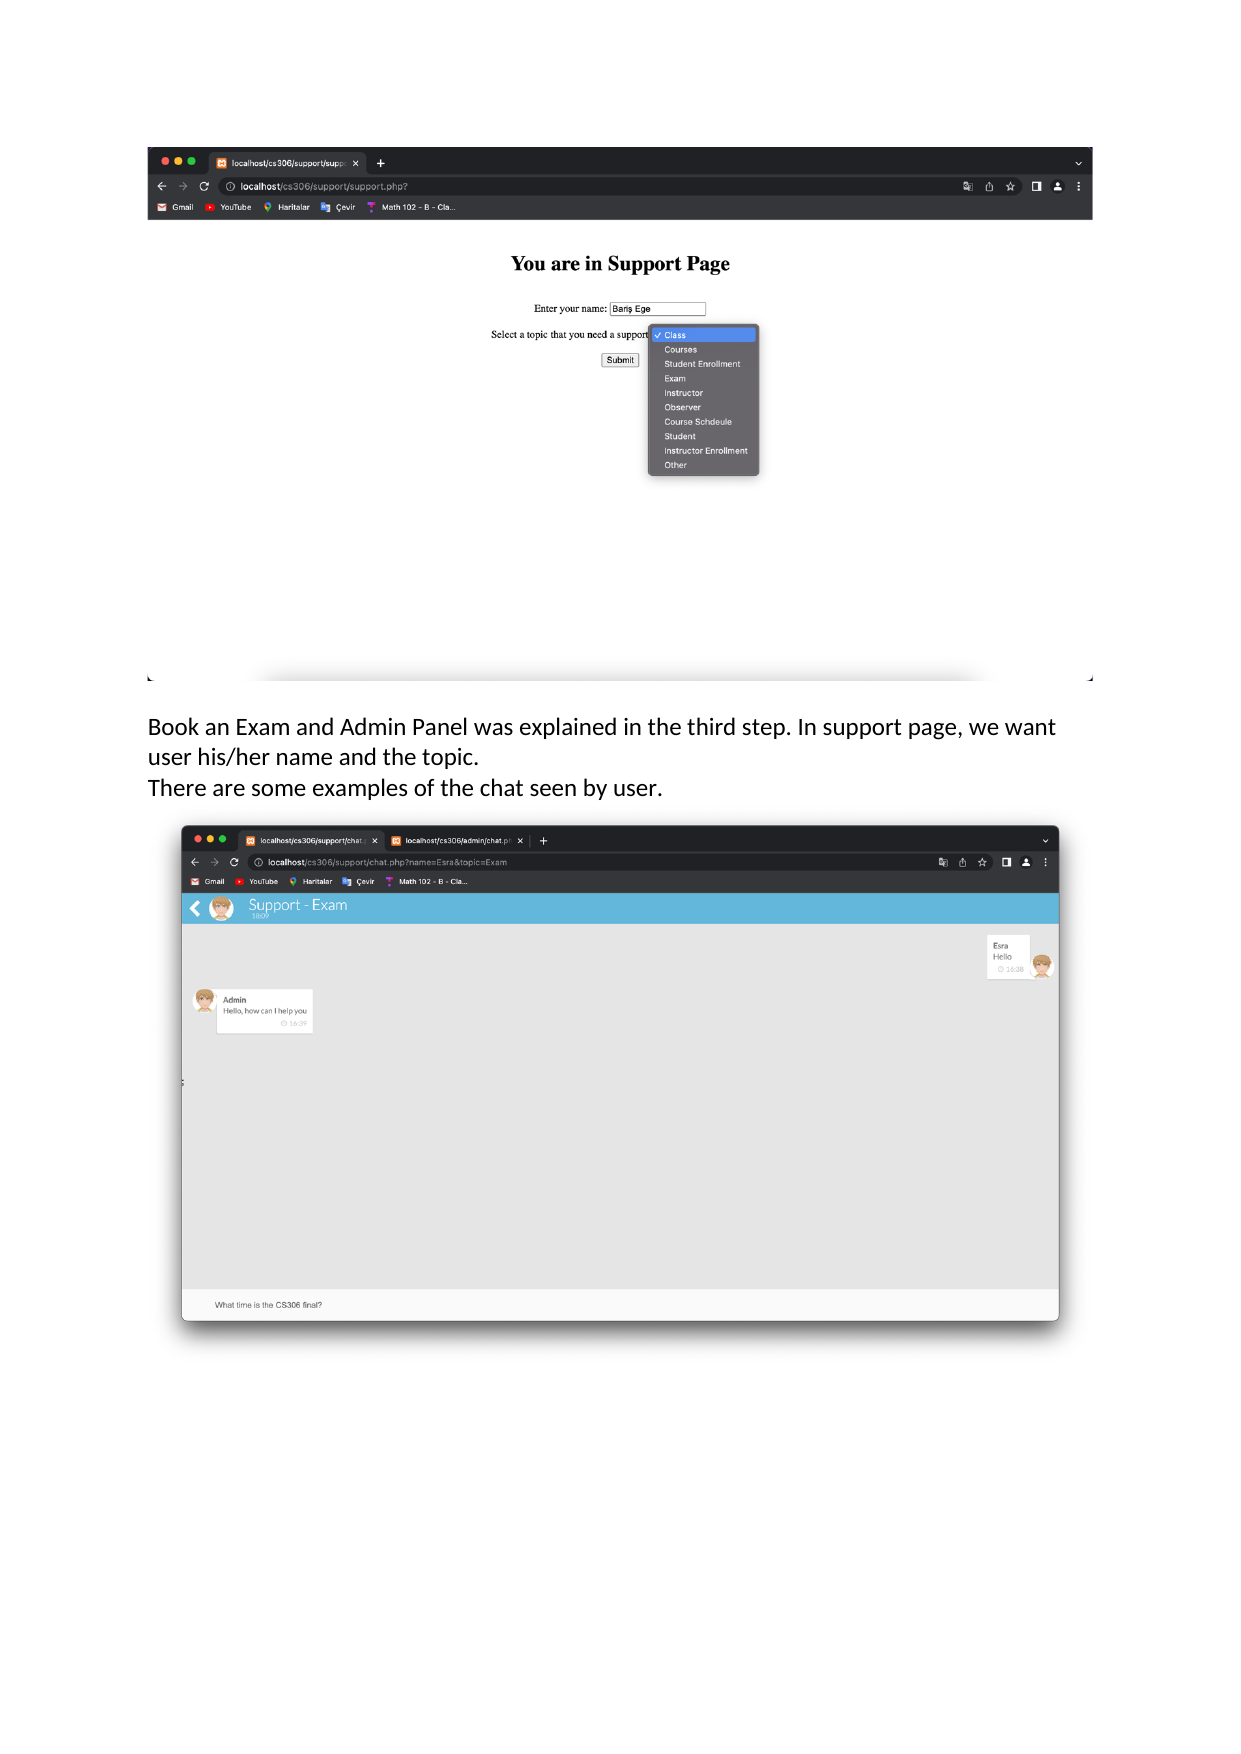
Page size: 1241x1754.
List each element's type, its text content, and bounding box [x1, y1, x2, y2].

picture [147, 802, 1093, 1366]
text There are some examples of the chat seen by user. [148, 772, 1093, 802]
text Book an Exam and Admin Panel was explained in the third step. In support page, we want user his/her name and the topic. [148, 711, 1093, 772]
picture [147, 147, 1093, 681]
